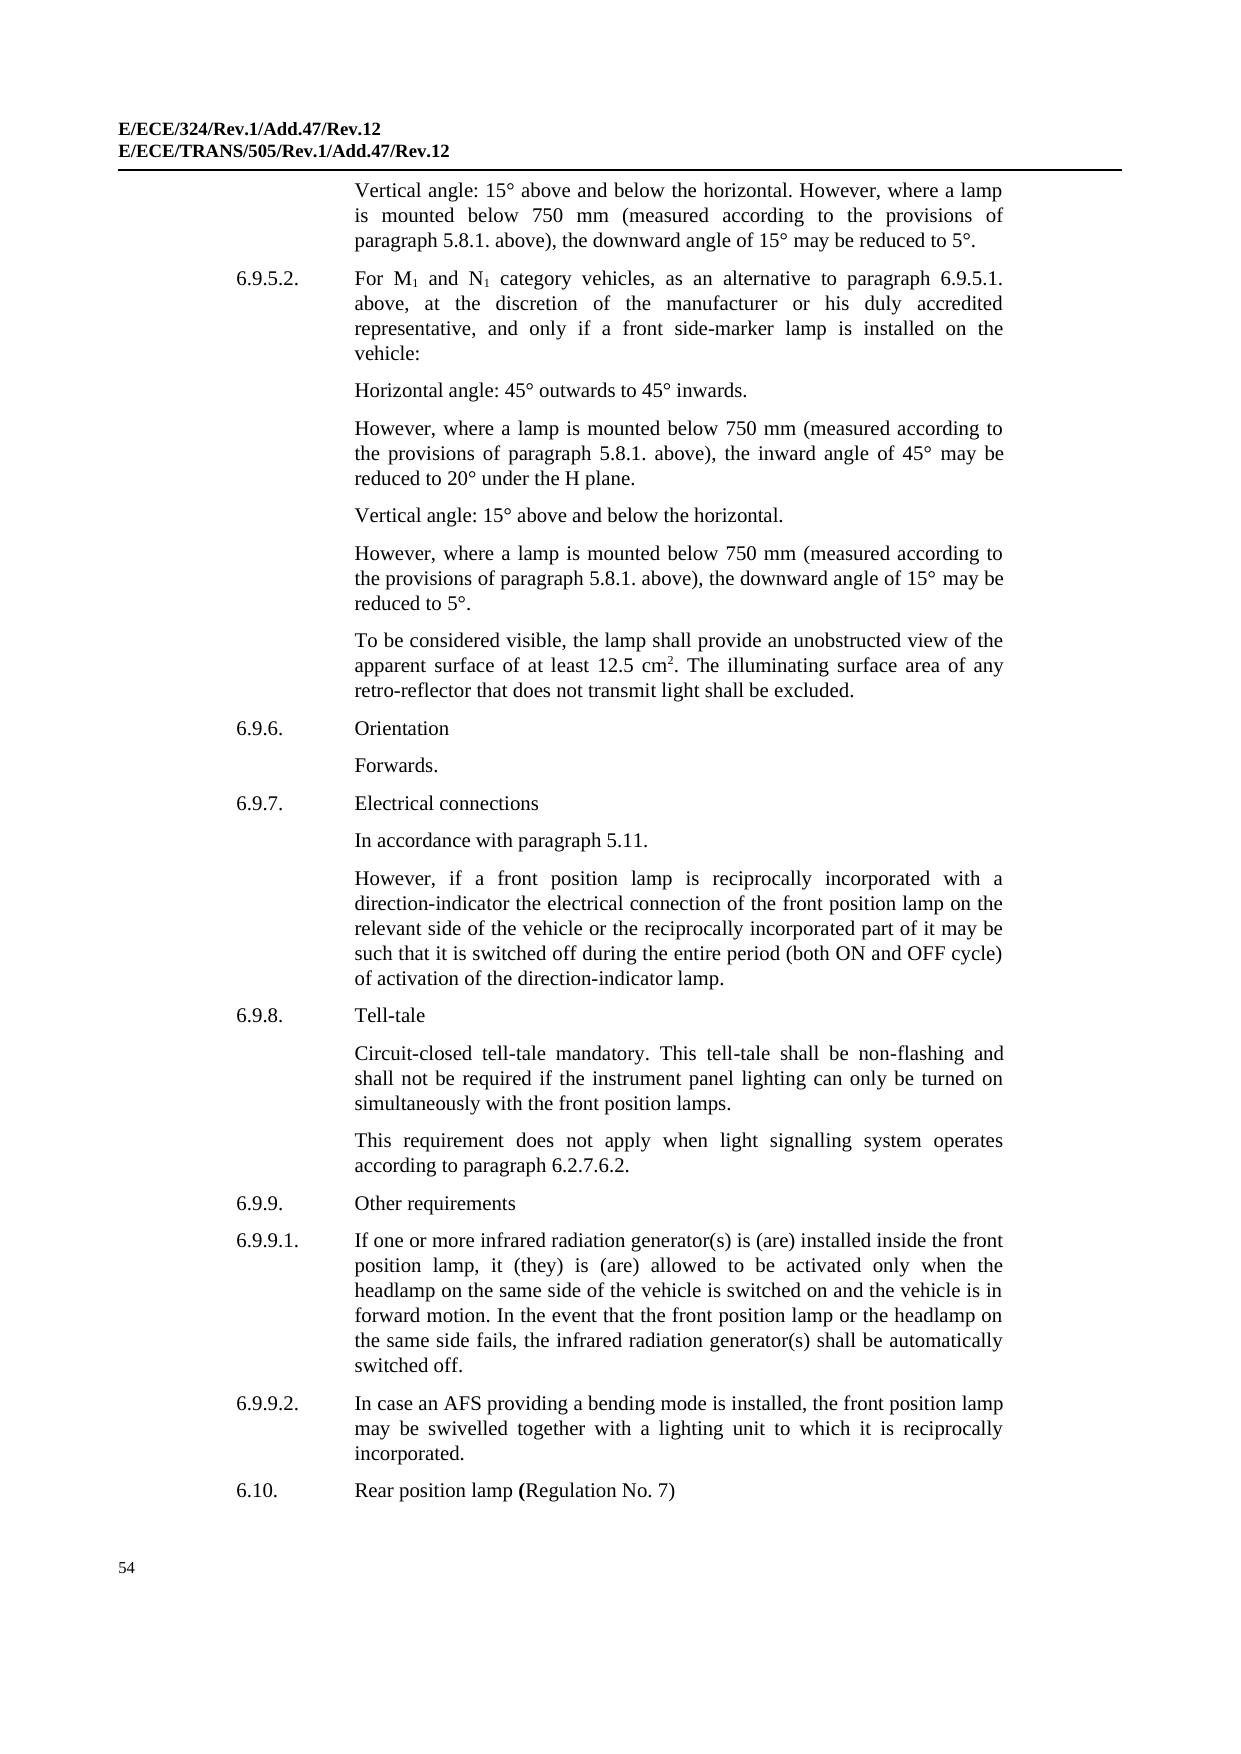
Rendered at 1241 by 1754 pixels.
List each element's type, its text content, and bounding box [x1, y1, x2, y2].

text Vertical angle: 15° above and below the horizontal. However, where a lamp is mounted below 750 mm (measured according to the provisions of paragraph 5.8.1. above), the downward angle of 15° may be reduced to 5°. [354, 177, 1004, 252]
text Vertical angle: 15° above and below the horizontal. [354, 502, 1004, 527]
text 6.9.8. Tell-tale [236, 1002, 1004, 1027]
text However, where a lamp is mounted below 750 mm (measured according to the provisions of paragraph 5.8.1. above), the downward angle of 15° may be reduced to 5°. [354, 540, 1004, 615]
text 6.9.7. Electrical connections [236, 790, 1004, 815]
text 6.10. Rear position lamp (Regulation No. 7) [236, 1477, 1004, 1502]
text Horizontal angle: 45° outwards to 45° inwards. [354, 377, 1004, 402]
text 6.9.6. Orientation [236, 715, 1004, 740]
text 6.9.9. Other requirements [236, 1190, 1004, 1215]
text In accordance with paragraph 5.11. [354, 827, 1004, 852]
text 6.9.9.1. If one or more infrared radiation generator(s) is (are) installed inside the front position lamp, it (they) is (are) allowed to be activated only when the headlamp on the same side of the vehicle is switched on and the vehicle is in forward motion. In the event that the front position lamp or the headlamp on the same side fails, the infrared radiation generator(s) shall be automatically switched off. [236, 1227, 1004, 1377]
text 6.9.5.2. For M1 and N1 category vehicles, as an alternative to paragraph 6.9.5.1. above, at the discretion of the manufacturer or his duly accredited representative, and only if a front side-marker lamp is installed on the vehicle: [236, 265, 1004, 365]
text Forwards. [354, 752, 1004, 777]
text This requirement does not apply when light signalling system operates according to paragraph 6.2.7.6.2. [354, 1127, 1004, 1177]
text However, if a front position lamp is reciprocally incorporated with a direction-indicator the electrical connection of the front position lamp on the relevant side of the vehicle or the reciprocally incorporated part of it may be such that it is switched off during the entire period (both ON and OFF cycle) of activation of the direction-indicator lamp. [236, 865, 1004, 990]
text To be considered visible, the lamp shall provide an unobstructed view of the apparent surface of at least 12.5 cm2. The illuminating surface area of any retro-reflector that does not transmit light shall be excluded. [236, 627, 1004, 702]
text Circuit-closed tell-tale mandatory. This tell-tale shall be non-flashing and shall not be required if the instrument panel lighting can only be turned on simultaneously with the front position lamps. [236, 1040, 1004, 1115]
text 6.9.9.2. In case an AFS providing a bending mode is installed, the front position lamp may be swivelled together with a lighting unit to which it is reciprocally incorporated. [236, 1390, 1004, 1465]
